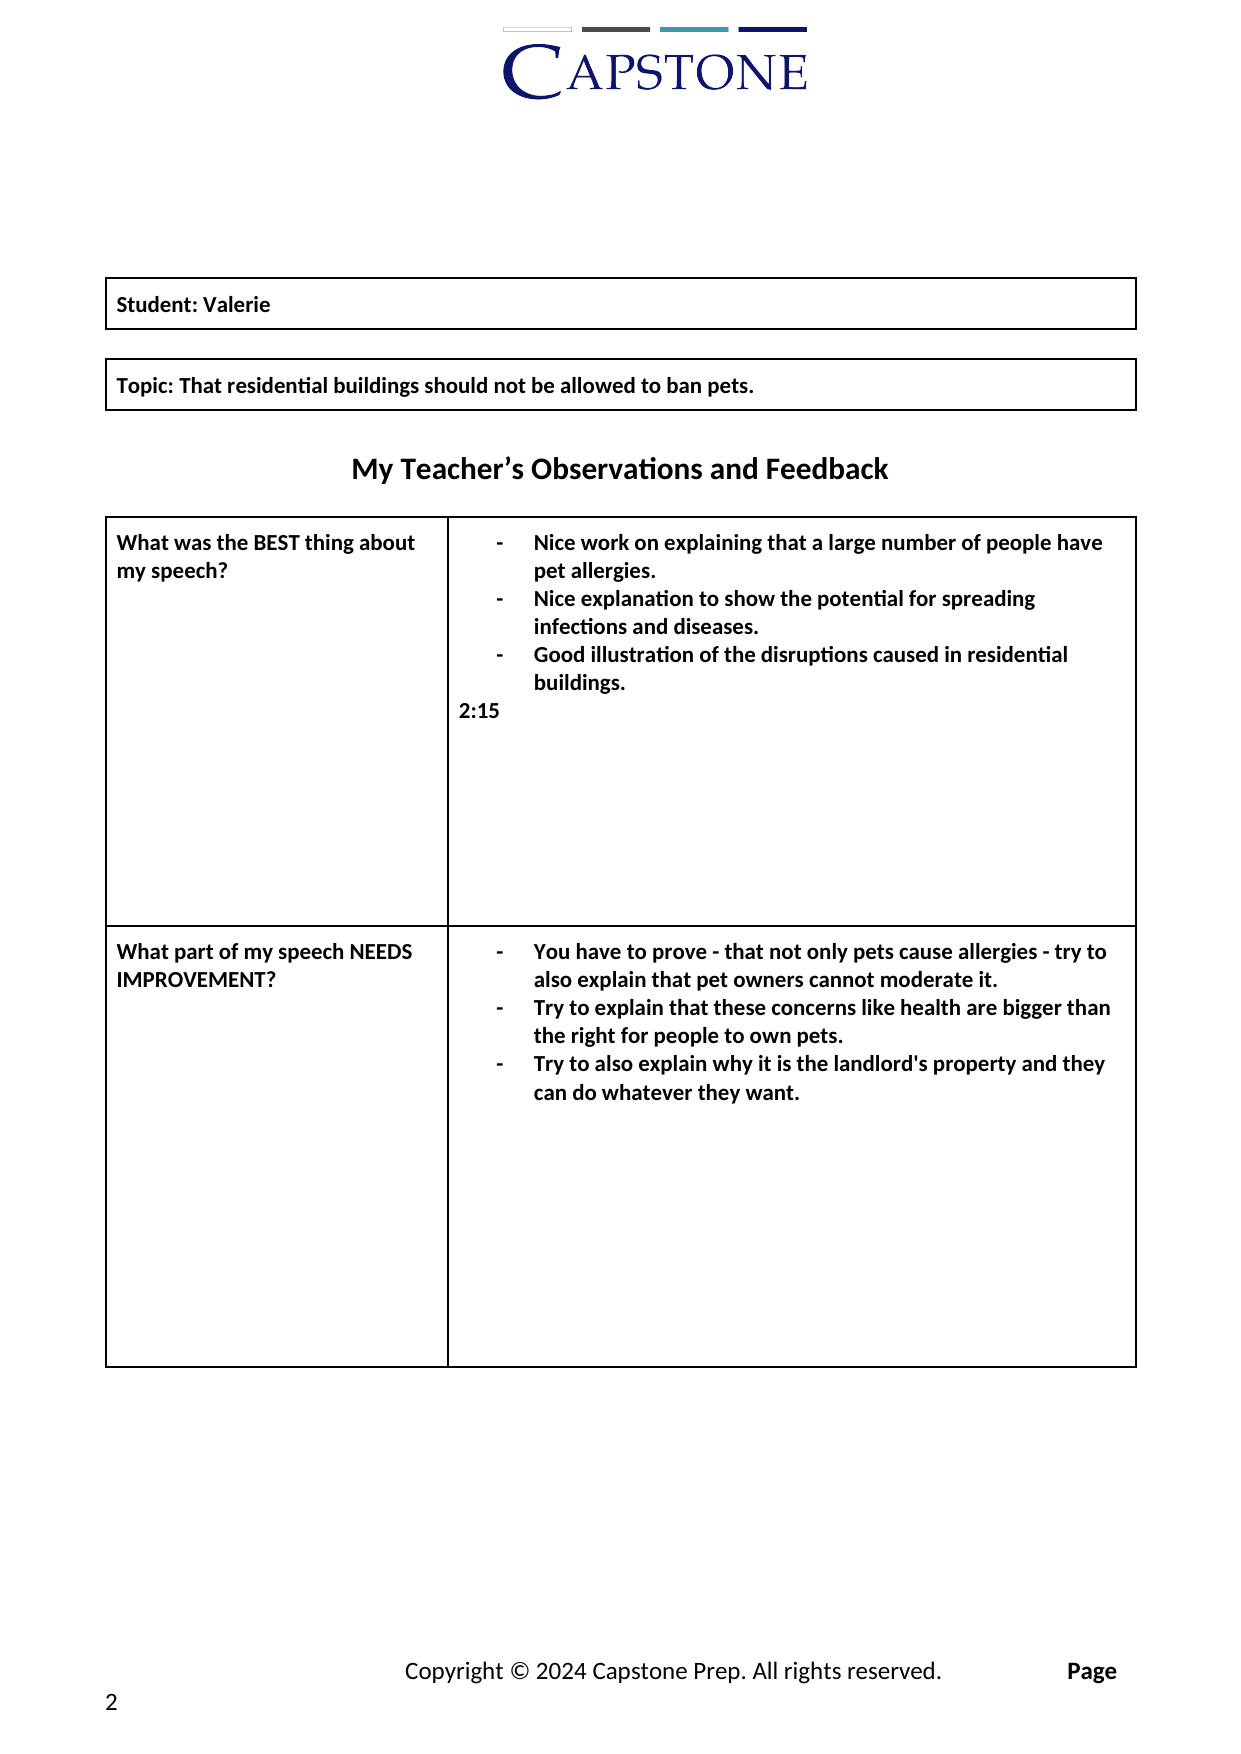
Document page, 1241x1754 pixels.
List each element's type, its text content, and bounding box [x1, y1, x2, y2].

table_header Topic: That residential buildings should not be allowed to ban pets. [107, 360, 1135, 409]
table_header What was the BEST thing about my speech? [107, 518, 447, 925]
table_cell What part of my speech NEEDS IMPROVEMENT? [107, 927, 447, 1366]
text My Teacher’s Observations and Feedback [105, 449, 1135, 488]
table_cell You have to prove - that not only pets cause allergies - try to also explain that pet owners cannot moderate it. Try to explain that these concerns like health are bigger than the right for people to own pets. Try to also explain why it is the landlord's property and they can do whatever they want. [449, 927, 1135, 1366]
table_header Student: Valerie [107, 279, 1135, 328]
table_header Nice work on explaining that a large number of people have pet allergies. Nice explanation to show the potential for spreading infections and diseases. Good illustration of the disruptions caused in residential buildings. 2:15 [449, 518, 1135, 925]
picture [495, 18, 816, 106]
